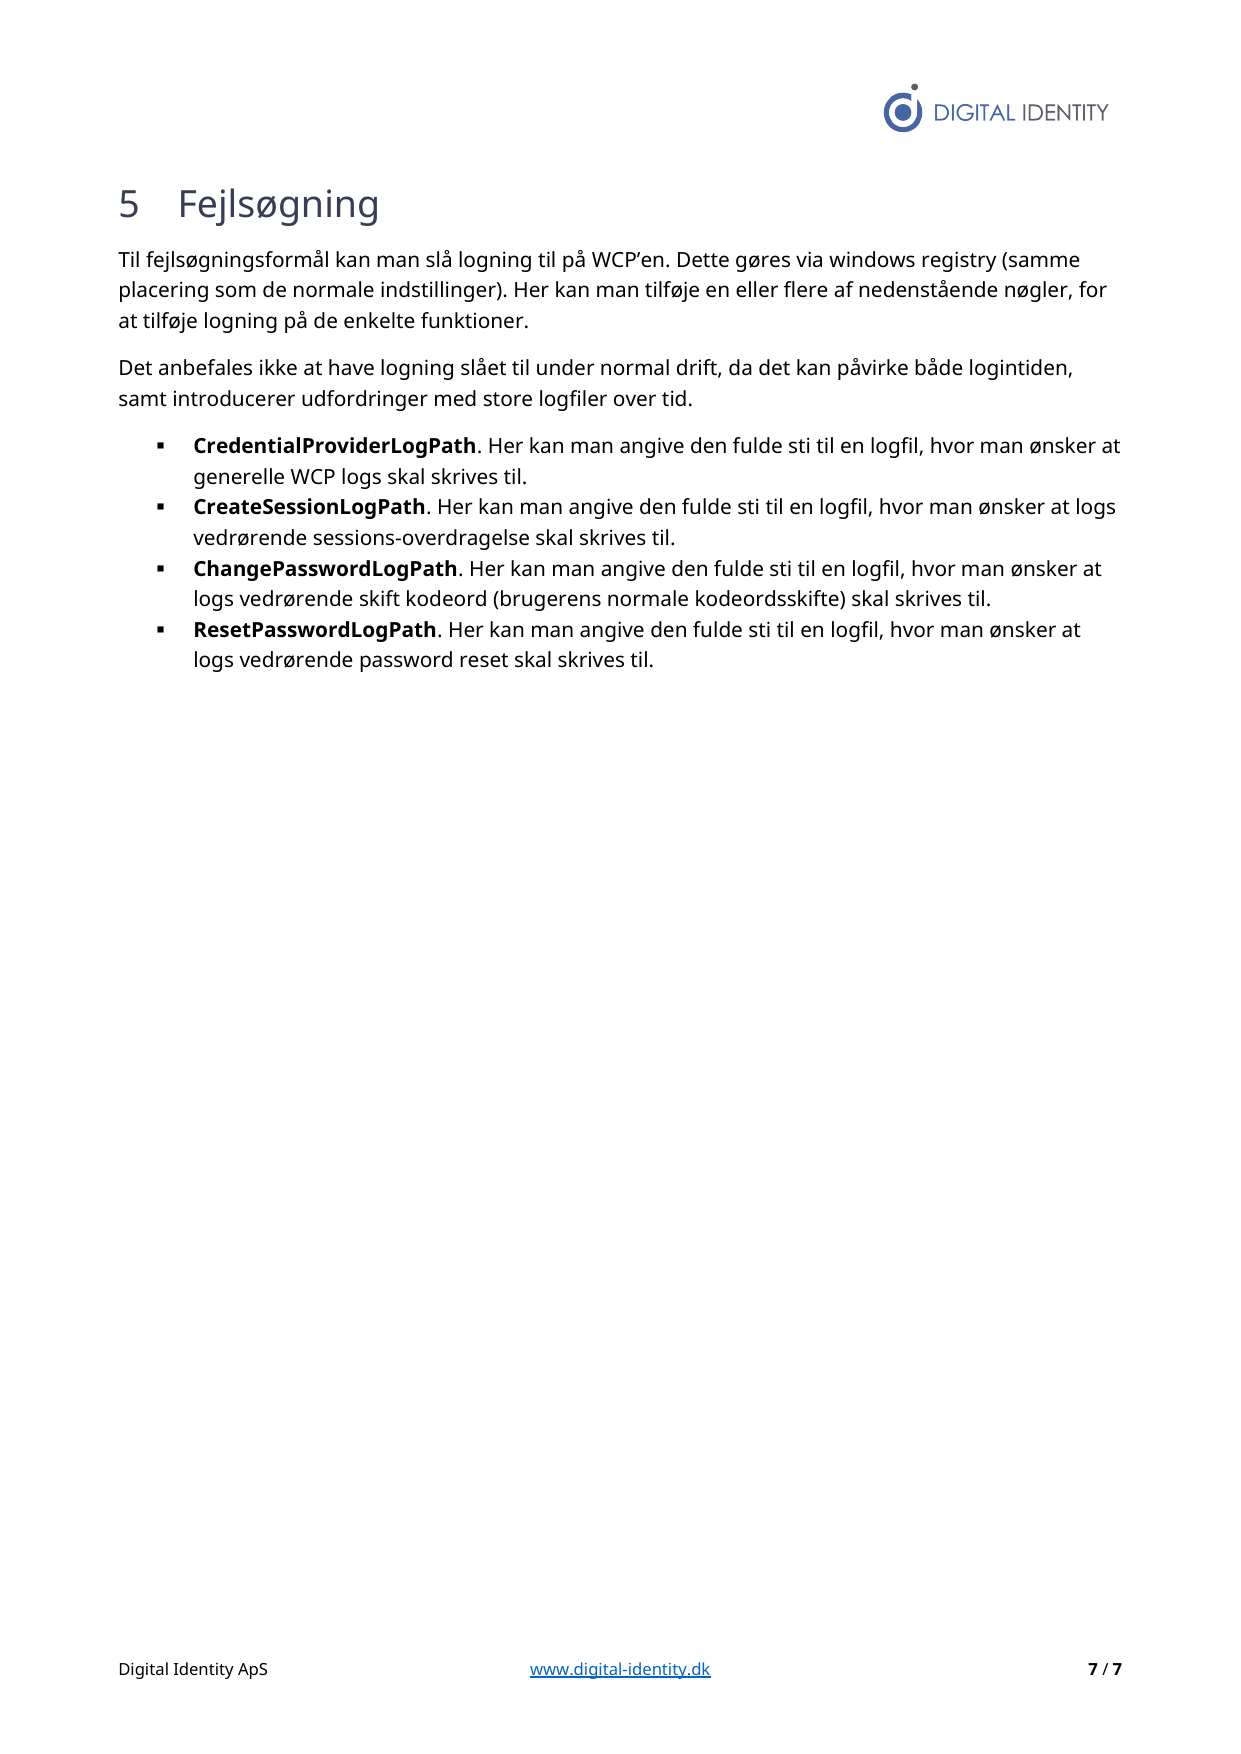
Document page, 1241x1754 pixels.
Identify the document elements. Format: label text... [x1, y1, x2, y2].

list ResetPasswordLogPath. Her kan man angive den fulde sti til en logfil, hvor man ønsker at logs vedrørende password reset skal skrives til. [156, 615, 1122, 674]
text Det anbefales ikke at have logning slået til under normal drift, da det kan påvirke både logintiden, samt introducerer udfordringer med store logfiler over tid. [118, 353, 1122, 412]
text Til fejlsøgningsformål kan man slå logning til på WCP’en. Dette gøres via windows registry (samme placering som de normale indstillinger). Her kan man tilføje en eller flere af nedenstående nøgler, for at tilføje logning på de enkelte funktioner. [118, 245, 1122, 334]
list ChangePasswordLogPath. Her kan man angive den fulde sti til en logfil, hvor man ønsker at logs vedrørende skift kodeord (brugerens normale kodeordsskifte) skal skrives til. [156, 554, 1122, 613]
subtitle Fejlsøgning [118, 177, 1122, 228]
list CredentialProviderLogPath. Her kan man angive den fulde sti til en logfil, hvor man ønsker at generelle WCP logs skal skrives til. [156, 431, 1122, 490]
picture [864, 73, 1123, 145]
list CreateSessionLogPath. Her kan man angive den fulde sti til en logfil, hvor man ønsker at logs vedrørende sessions-overdragelse skal skrives til. [156, 492, 1122, 552]
